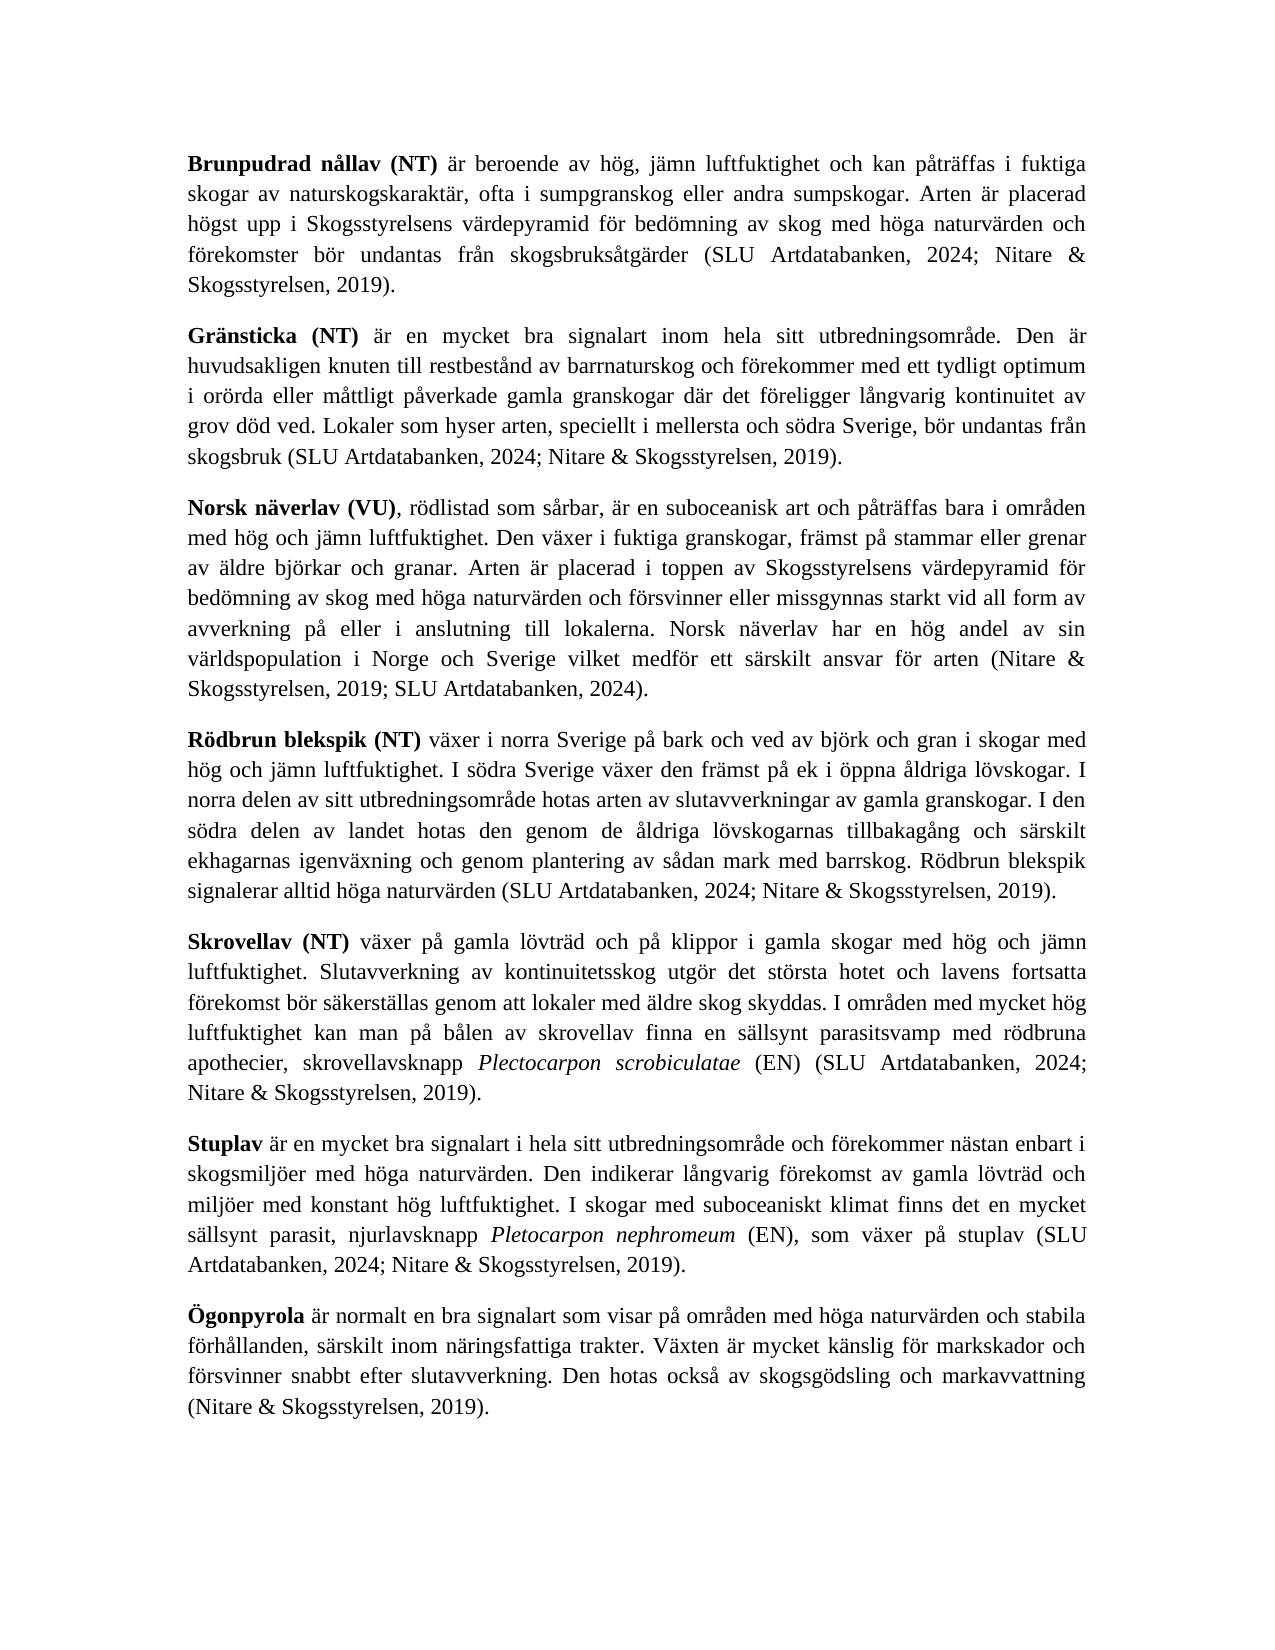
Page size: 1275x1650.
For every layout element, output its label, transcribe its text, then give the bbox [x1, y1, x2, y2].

text Brunpudrad nållav (NT) är beroende av hög, jämn luftfuktighet och kan påträffas i fuktiga skogar av naturskogskaraktär, ofta i sumpgranskog eller andra sumpskogar. Arten är placerad högst upp i Skogsstyrelsens värdepyramid för bedömning av skog med höga naturvärden och förekomster bör undantas från skogsbruksåtgärder (SLU Artdatabanken, 2024; Nitare & Skogsstyrelsen, 2019). [187, 150, 1087, 297]
text Stuplav är en mycket bra signalart i hela sitt utbredningsområde och förekommer nästan enbart i skogsmiljöer med höga naturvärden. Den indikerar långvarig förekomst av gamla lövträd och miljöer med konstant hög luftfuktighet. I skogar med suboceaniskt klimat finns det en mycket sällsynt parasit, njurlavsknapp Pletocarpon nephromeum (EN), som växer på stuplav (SLU Artdatabanken, 2024; Nitare & Skogsstyrelsen, 2019). [187, 1130, 1087, 1277]
text Norsk näverlav (VU), rödlistad som sårbar, är en suboceanisk art och påträffas bara i områden med hög och jämn luftfuktighet. Den växer i fuktiga granskogar, främst på stammar eller grenar av äldre björkar och granar. Arten är placerad i toppen av Skogsstyrelsens värdepyramid för bedömning av skog med höga naturvärden och försvinner eller missgynnas starkt vid all form av avverkning på eller i anslutning till lokalerna. Norsk näverlav har en hög andel av sin världspopulation i Norge och Sverige vilket medför ett särskilt ansvar för arten (Nitare & Skogsstyrelsen, 2019; SLU Artdatabanken, 2024). [187, 494, 1087, 701]
text Ögonpyrola är normalt en bra signalart som visar på områden med höga naturvärden och stabila förhållanden, särskilt inom näringsfattiga trakter. Växten är mycket känslig för markskador och försvinner snabbt efter slutavverkning. Den hotas också av skogsgödsling och markavvattning (Nitare & Skogsstyrelsen, 2019). [187, 1302, 1087, 1419]
text Skrovellav (NT) växer på gamla lövträd och på klippor i gamla skogar med hög och jämn luftfuktighet. Slutavverkning av kontinuitetsskog utgör det största hotet och lavens fortsatta förekomst bör säkerställas genom att lokaler med äldre skog skyddas. I områden med mycket hög luftfuktighet kan man på bålen av skrovellav finna en sällsynt parasitsvamp med rödbruna apothecier, skrovellavsknapp Plectocarpon scrobiculatae (EN) (SLU Artdatabanken, 2024; Nitare & Skogsstyrelsen, 2019). [187, 928, 1087, 1106]
text Rödbrun blekspik (NT) växer i norra Sverige på bark och ved av björk och gran i skogar med hög och jämn luftfuktighet. I södra Sverige växer den främst på ek i öppna åldriga lövskogar. I norra delen av sitt utbredningsområde hotas arten av slutavverkningar av gamla granskogar. I den södra delen av landet hotas den genom de åldriga lövskogarnas tillbakagång och särskilt ekhagarnas igenväxning och genom plantering av sådan mark med barrskog. Rödbrun blekspik signalerar alltid höga naturvärden (SLU Artdatabanken, 2024; Nitare & Skogsstyrelsen, 2019). [187, 726, 1087, 903]
text Gränsticka (NT) är en mycket bra signalart inom hela sitt utbredningsområde. Den är huvudsakligen knuten till restbestånd av barrnaturskog och förekommer med ett tydligt optimum i orörda eller måttligt påverkade gamla granskogar där det föreligger långvarig kontinuitet av grov död ved. Lokaler som hyser arten, speciellt i mellersta och södra Sverige, bör undantas från skogsbruk (SLU Artdatabanken, 2024; Nitare & Skogsstyrelsen, 2019). [187, 322, 1087, 469]
